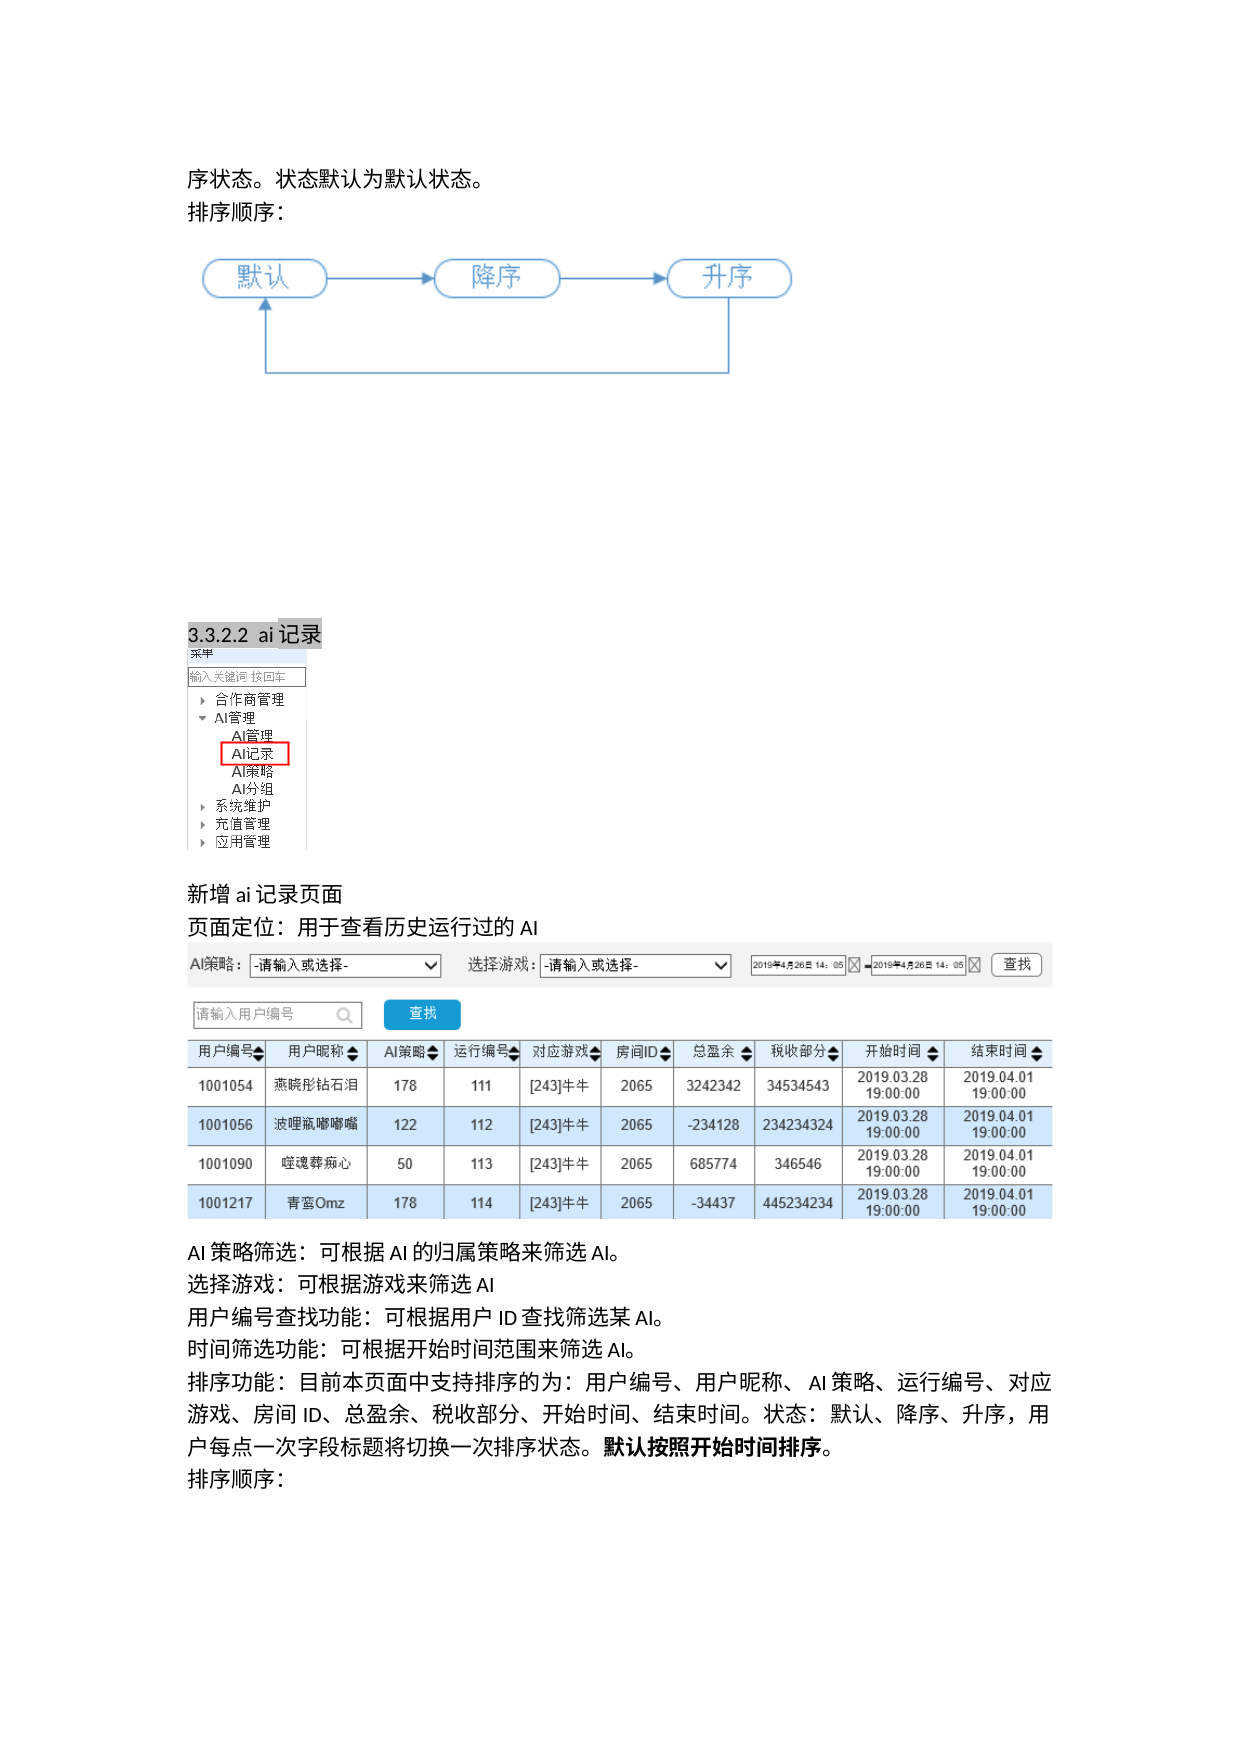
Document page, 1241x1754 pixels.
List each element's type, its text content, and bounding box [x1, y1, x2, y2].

text 排序顺序： [187, 1462, 1053, 1494]
picture [187, 942, 1053, 1219]
picture [187, 227, 822, 393]
text 排序顺序： [187, 194, 1053, 227]
text 选择游戏：可根据游戏来筛选AI [187, 1267, 1053, 1299]
text 页面定位：用于查看历史运行过的AI [187, 909, 1053, 942]
text 3.3.2.2 ai记录 [187, 617, 1053, 649]
text AI策略筛选：可根据AI的归属策略来筛选AI。 [187, 1234, 1053, 1267]
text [187, 162, 1053, 194]
text 新增ai记录页面 [187, 877, 1053, 909]
text 排序功能：目前本页面中支持排序的为：用户编号、用户昵称、AI策略、运行编号、对应游戏、房间ID、总盈余、税收部分、开始时间、结束时间。状态：默认、降序、升序，用户每点一次字段标题将切换一次排序状态。默认按照开始时间排序。 [187, 1364, 1053, 1462]
picture [187, 649, 307, 850]
text 用户编号查找功能：可根据用户ID查找筛选某AI。 [187, 1299, 1053, 1332]
text 时间筛选功能：可根据开始时间范围来筛选AI。 [187, 1332, 1053, 1364]
